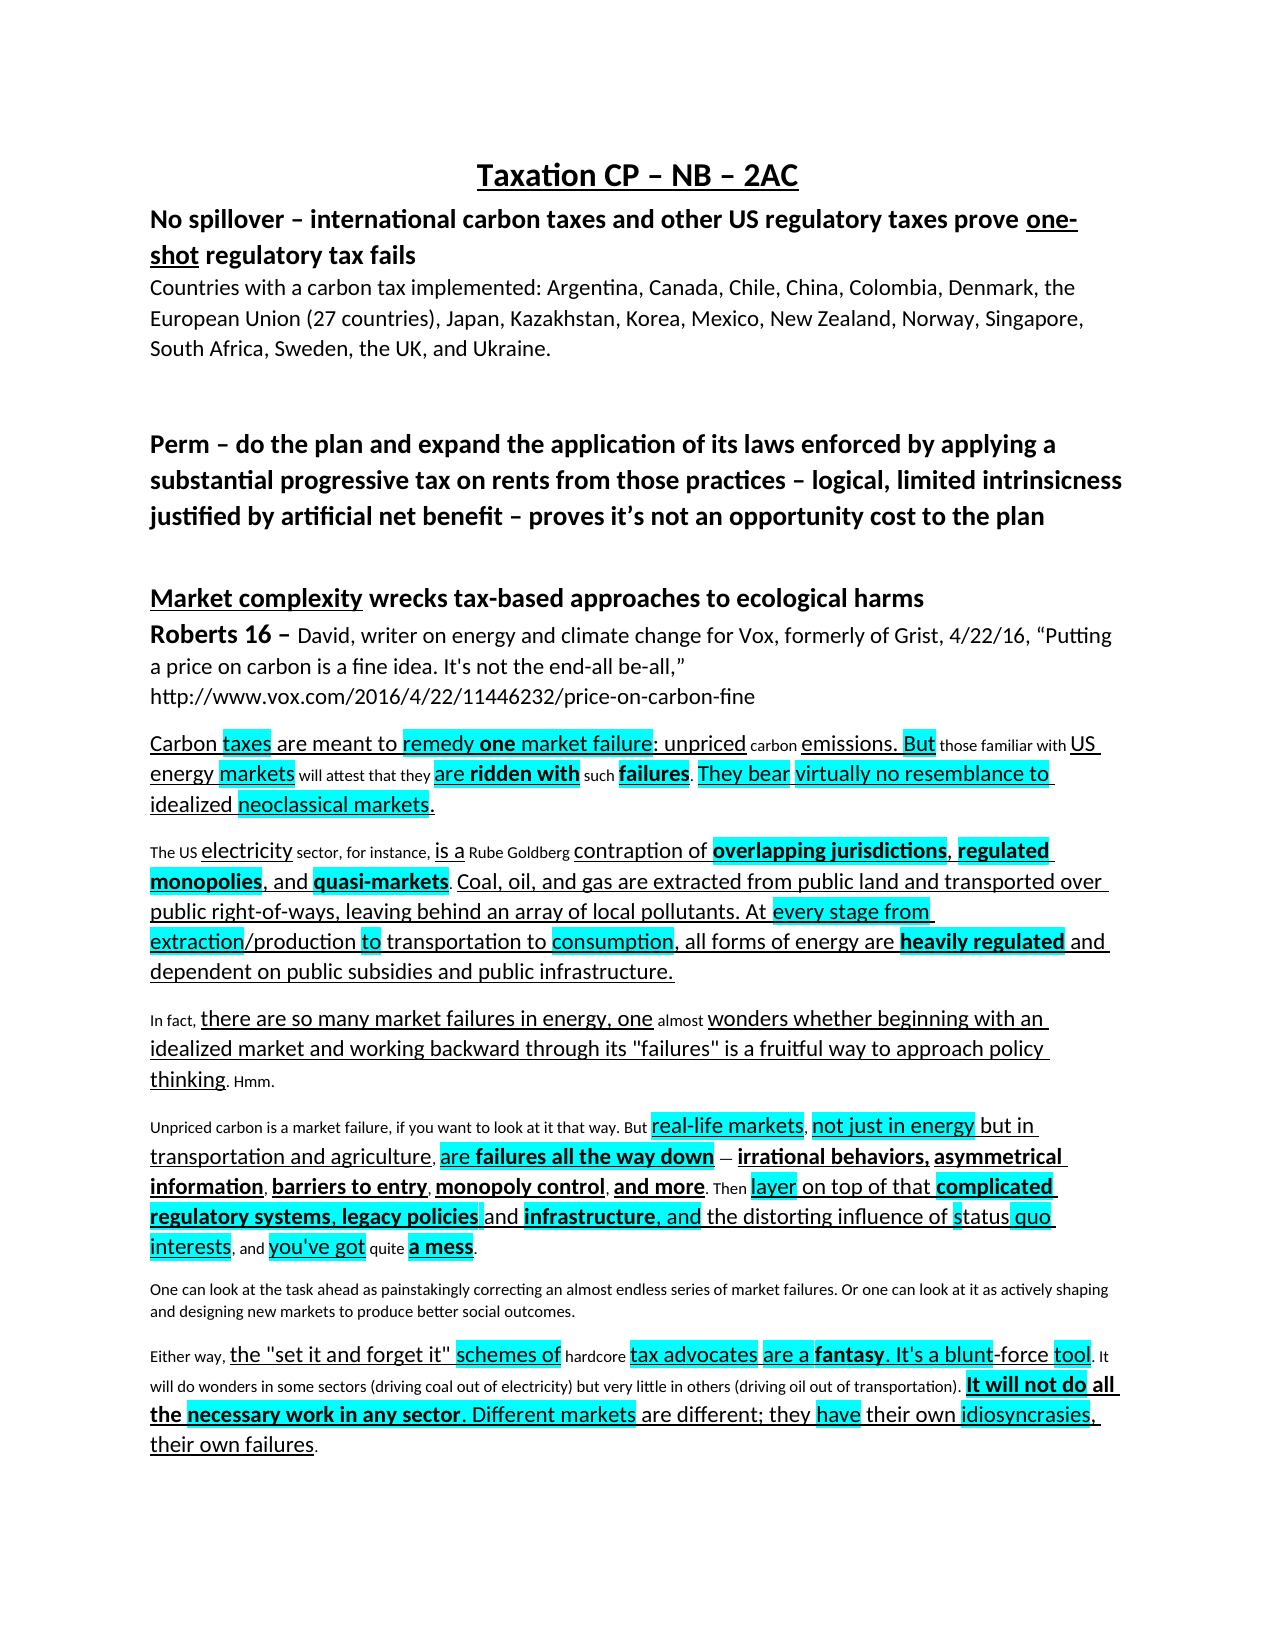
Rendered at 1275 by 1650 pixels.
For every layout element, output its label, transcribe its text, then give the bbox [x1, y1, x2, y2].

text Unpriced carbon is a market failure, if you want to look at it that way. But real-life markets, not just in energy but in transportation and agriculture, are failures all the way down — irrational behaviors, asymmetrical information, barriers to entry, monopoly control, and more. Then layer on top of that complicated regulatory systems, legacy policies and infrastructure, and the distorting influence of status quo interests, and you've got quite a mess. [150, 1112, 1125, 1261]
text Roberts 16 – David, writer on energy and climate change for Vox, formerly of Grist, 4/22/16, “Putting a price on carbon is a fine idea. It's not the end-all be-all,” http://www.vox.com/2016/4/22/11446232/price-on-carbon-fine [150, 617, 1125, 711]
subtitle Taxation CP – NB – 2AC [150, 154, 1125, 195]
subtitle No spillover – international carbon taxes and other US regulatory taxes prove one-shot regulatory tax fails [150, 202, 1125, 271]
subtitle Perm – do the plan and expand the application of its laws enforced by applying a substantial progressive tax on rents from those practices – logical, limited intrinsicness justified by artificial net benefit – proves it’s not an opportunity cost to the plan [150, 428, 1125, 532]
subtitle Market complexity wrecks tax-based approaches to ecological harms [150, 581, 1125, 614]
text In fact, there are so many market failures in energy, one almost wonders whether beginning with an idealized market and working backward through its "failures" is a fruitful way to approach policy thinking. Hmm. [150, 1004, 1125, 1093]
text Either way, the "set it and forget it" schemes of hardcore tax advocates are a fantasy. It's a blunt-force tool. It will do wonders in some sectors (driving coal out of electricity) but very little in others (driving oil out of transportation). It will not do all the necessary work in any sector. Different markets are different; they have their own idiosyncrasies, their own failures. [150, 1340, 1125, 1458]
text Countries with a carbon tax implemented: Argentina, Canada, Chile, China, Colombia, Denmark, the European Union (27 countries), Japan, Kazakhstan, Korea, Mexico, New Zealand, Norway, Singapore, South Africa, Sweden, the UK, and Ukraine. [150, 273, 1125, 362]
text Carbon taxes are meant to remedy one market failure: unpriced carbon emissions. But those familiar with US energy markets will attest that they are ridden with such failures. They bear virtually no resemblance to idealized neoclassical markets. [150, 729, 1125, 818]
text The US electricity sector, for instance, is a Rube Goldberg contraption of overlapping jurisdictions, regulated monopolies, and quasi-markets. Coal, oil, and gas are extracted from public land and transported over public right-of-ways, leaving behind an array of local pollutants. At every stage from extraction/production to transportation to consumption, all forms of energy are heavily regulated and dependent on public subsidies and public infrastructure. [150, 837, 1125, 986]
text One can look at the task ahead as painstakingly correcting an almost endless series of market failures. Or one can look at it as actively shaping and designing new markets to produce better social outcomes. [150, 1279, 1125, 1322]
